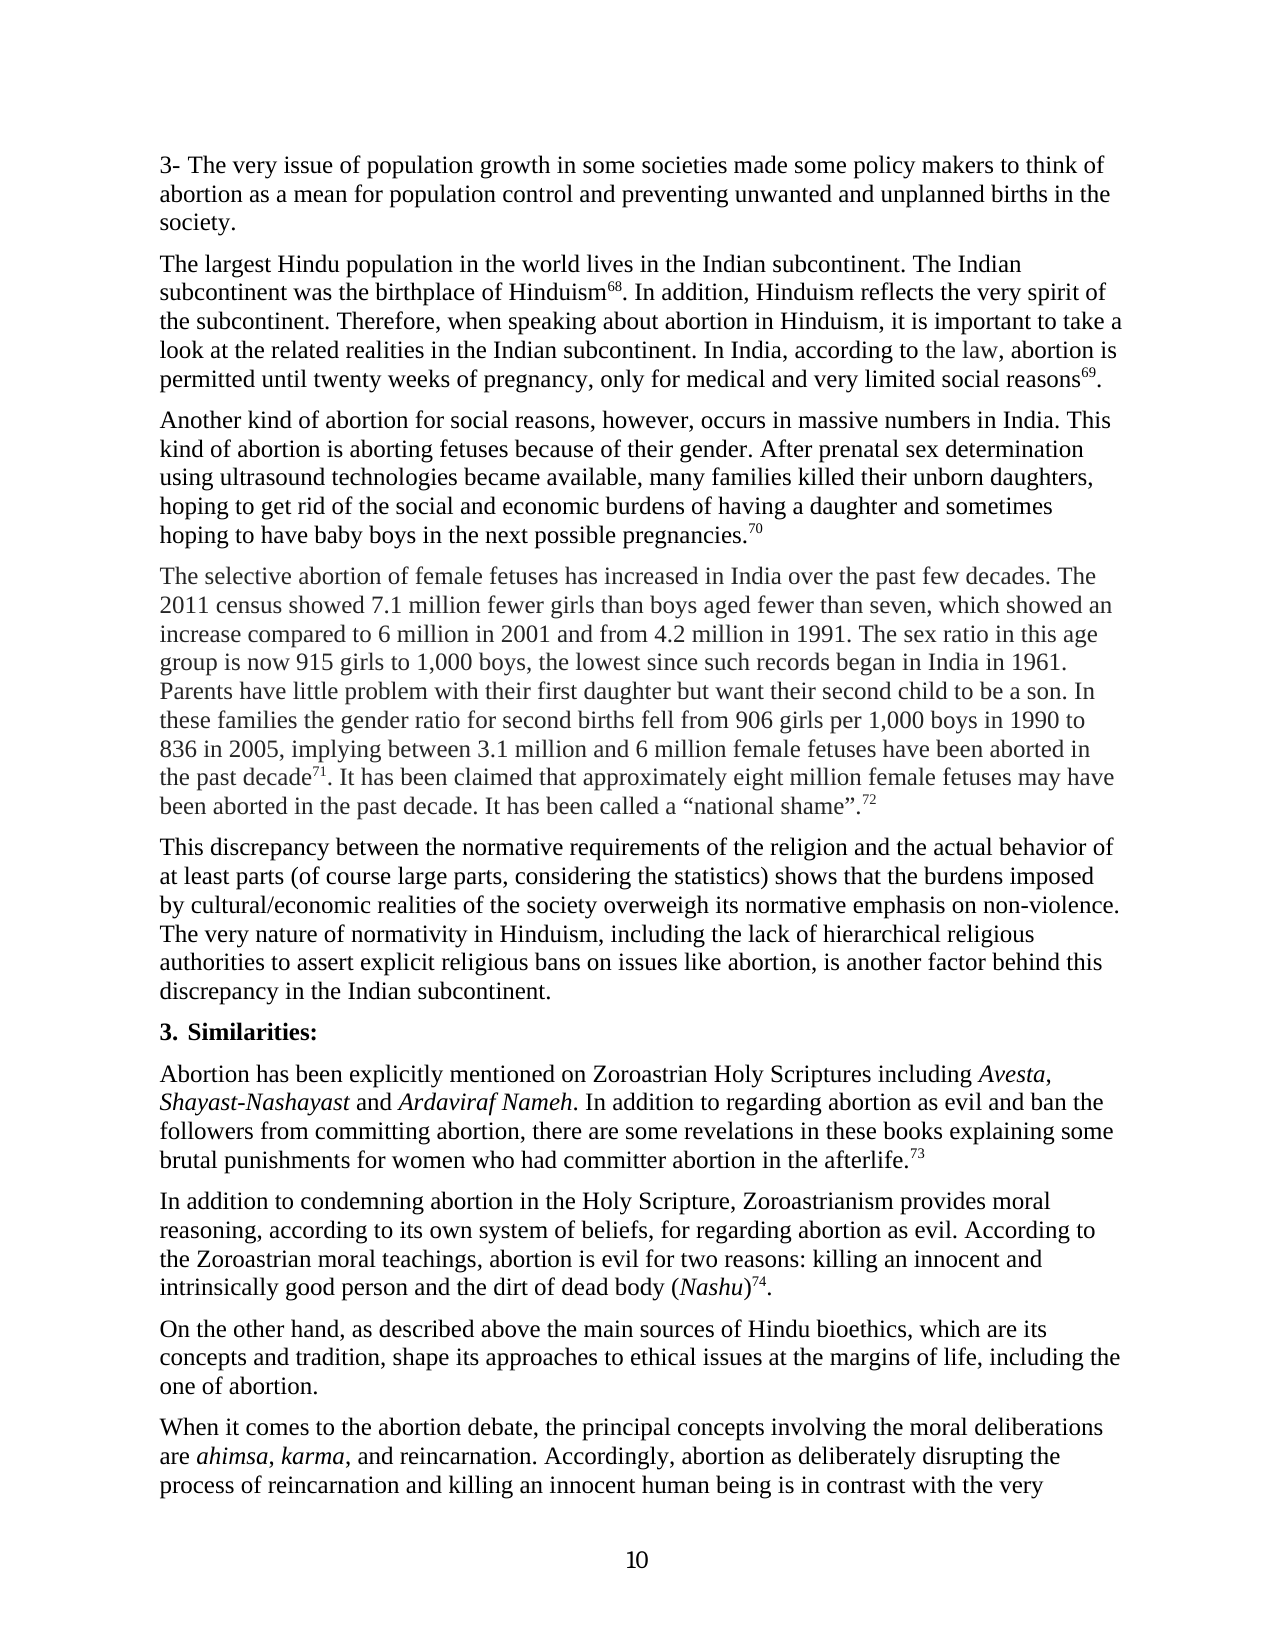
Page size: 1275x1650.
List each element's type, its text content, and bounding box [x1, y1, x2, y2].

list Another kind of abortion for social reasons, however, occurs in massive numbers in India. This kind of abortion is aborting fetuses because of their gender. After prenatal sex determination using ultrasound technologies became available, many families killed their unborn daughters, hoping to get rid of the social and economic burdens of having a daughter and sometimes hoping to have baby boys in the next possible pregnancies. [159, 405, 1125, 549]
text In addition to condemning abortion in the Holy Scripture, Zoroastrianism provides moral reasoning, according to its own system of beliefs, for regarding abortion as evil. According to the Zoroastrian moral teachings, abortion is evil for two reasons: killing an innocent and intrinsically good person and the dirt of dead body (Nashu). [159, 1186, 1125, 1301]
list The very issue of population growth in some societies made some policy makers to think of abortion as a mean for population control and preventing unwanted and unplanned births in the society. [159, 150, 1125, 236]
list On the other hand, as described above the main sources of Hindu bioethics, which are its concepts and tradition, shape its approaches to ethical issues at the margins of life, including the one of abortion. [159, 1314, 1125, 1400]
list Similarities: [159, 1017, 1125, 1046]
text This discrepancy between the normative requirements of the religion and the actual behavior of at least parts (of course large parts, considering the statistics) shows that the burdens imposed by cultural/economic realities of the society overweigh its normative emphasis on non-violence. The very nature of normativity in Hinduism, including the lack of hierarchical religious authorities to assert explicit religious bans on issues like abortion, is another factor behind this discrepancy in the Indian subcontinent. [159, 832, 1125, 1005]
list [159, 1412, 1125, 1499]
text The largest Hindu population in the world lives in the Indian subcontinent. The Indian subcontinent was the birthplace of Hinduism. In addition, Hinduism reflects the very spirit of the subcontinent. Therefore, when speaking about abortion in Hinduism, it is important to take a look at the related realities in the Indian subcontinent. In India, according to the law, abortion is permitted until twenty weeks of pregnancy, only for medical and very limited social reasons. [159, 249, 1125, 392]
text Abortion has been explicitly mentioned on Zoroastrian Holy Scriptures including Avesta, Shayast-Nashayast and Ardaviraf Nameh. In addition to regarding abortion as evil and ban the followers from committing abortion, there are some revelations in these books explaining some brutal punishments for women who had committer abortion in the afterlife. [159, 1059, 1125, 1174]
text The selective abortion of female fetuses has increased in India over the past few decades. The 2011 census showed 7.1 million fewer girls than boys aged fewer than seven, which showed an increase compared to 6 million in 2001 and from 4.2 million in 1991. The sex ratio in this age group is now 915 girls to 1,000 boys, the lowest since such records began in India in 1961. Parents have little problem with their first daughter but want their second child to be a son. In these families the gender ratio for second births fell from 906 girls per 1,000 boys in 1990 to 836 in 2005, implying between 3.1 million and 6 million female fetuses have been aborted in the past decade. It has been claimed that approximately eight million female fetuses may have been aborted in the past decade. It has been called a “national shame”. [159, 561, 1125, 820]
